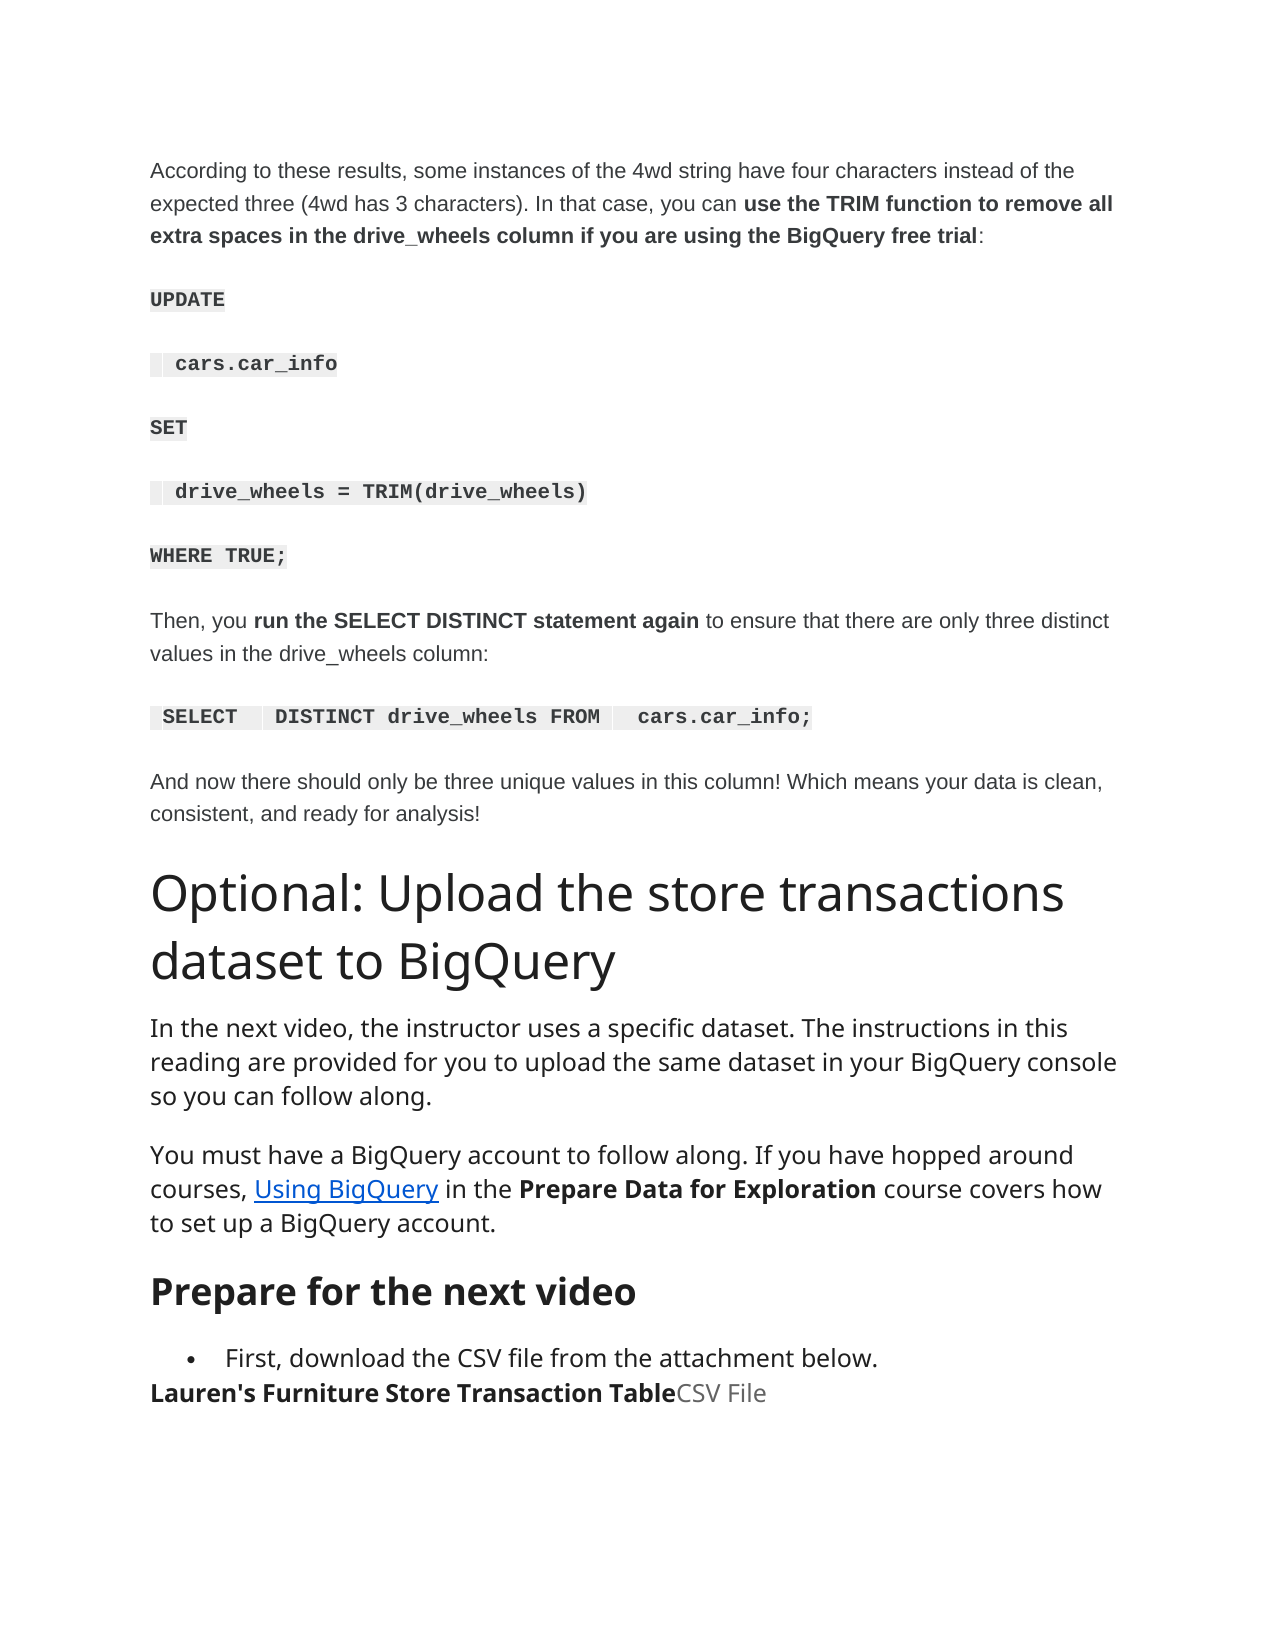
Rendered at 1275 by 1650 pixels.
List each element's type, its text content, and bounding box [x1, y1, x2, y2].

text Optional: Upload the store transactions dataset to BigQuery [150, 858, 1125, 994]
text WHERE TRUE; [150, 536, 1125, 569]
text In the next video, the instructor uses a specific dataset. The instructions in this reading are provided for you to upload the same dataset in your BigQuery console so you can follow along. [150, 1011, 1125, 1113]
text drive_wheels = TRIM(drive_wheels) [150, 472, 1125, 505]
text Then, you run the SELECT DISTINCT statement again to ensure that there are only three distinct values in the drive_wheels column: [150, 600, 1125, 666]
text You must have a BigQuery account to follow along. If you have hopped around courses, Using BigQuery in the Prepare Data for Exploration course covers how to set up a BigQuery account. [150, 1138, 1125, 1240]
text SELECT DISTINCT drive_wheels FROM cars.car_info; [150, 697, 1125, 730]
text UPDATE [150, 280, 1125, 312]
text SET [150, 408, 1125, 441]
text Prepare for the next video [150, 1265, 1125, 1316]
text According to these results, some instances of the 4wd string have four characters instead of the expected three (4wd has 3 characters). In that case, you can use the TRIM function to remove all extra spaces in the drive_wheels column if you are using the BigQuery free trial: [150, 150, 1125, 248]
list First, download the CSV file from the attachment below. [187, 1341, 1125, 1375]
text Lauren's Furniture Store Transaction TableCSV File [150, 1375, 1125, 1409]
text cars.car_info [150, 344, 1125, 377]
text And now there should only be three unique values in this column! Which means your data is clean, consistent, and ready for analysis! [150, 761, 1125, 827]
